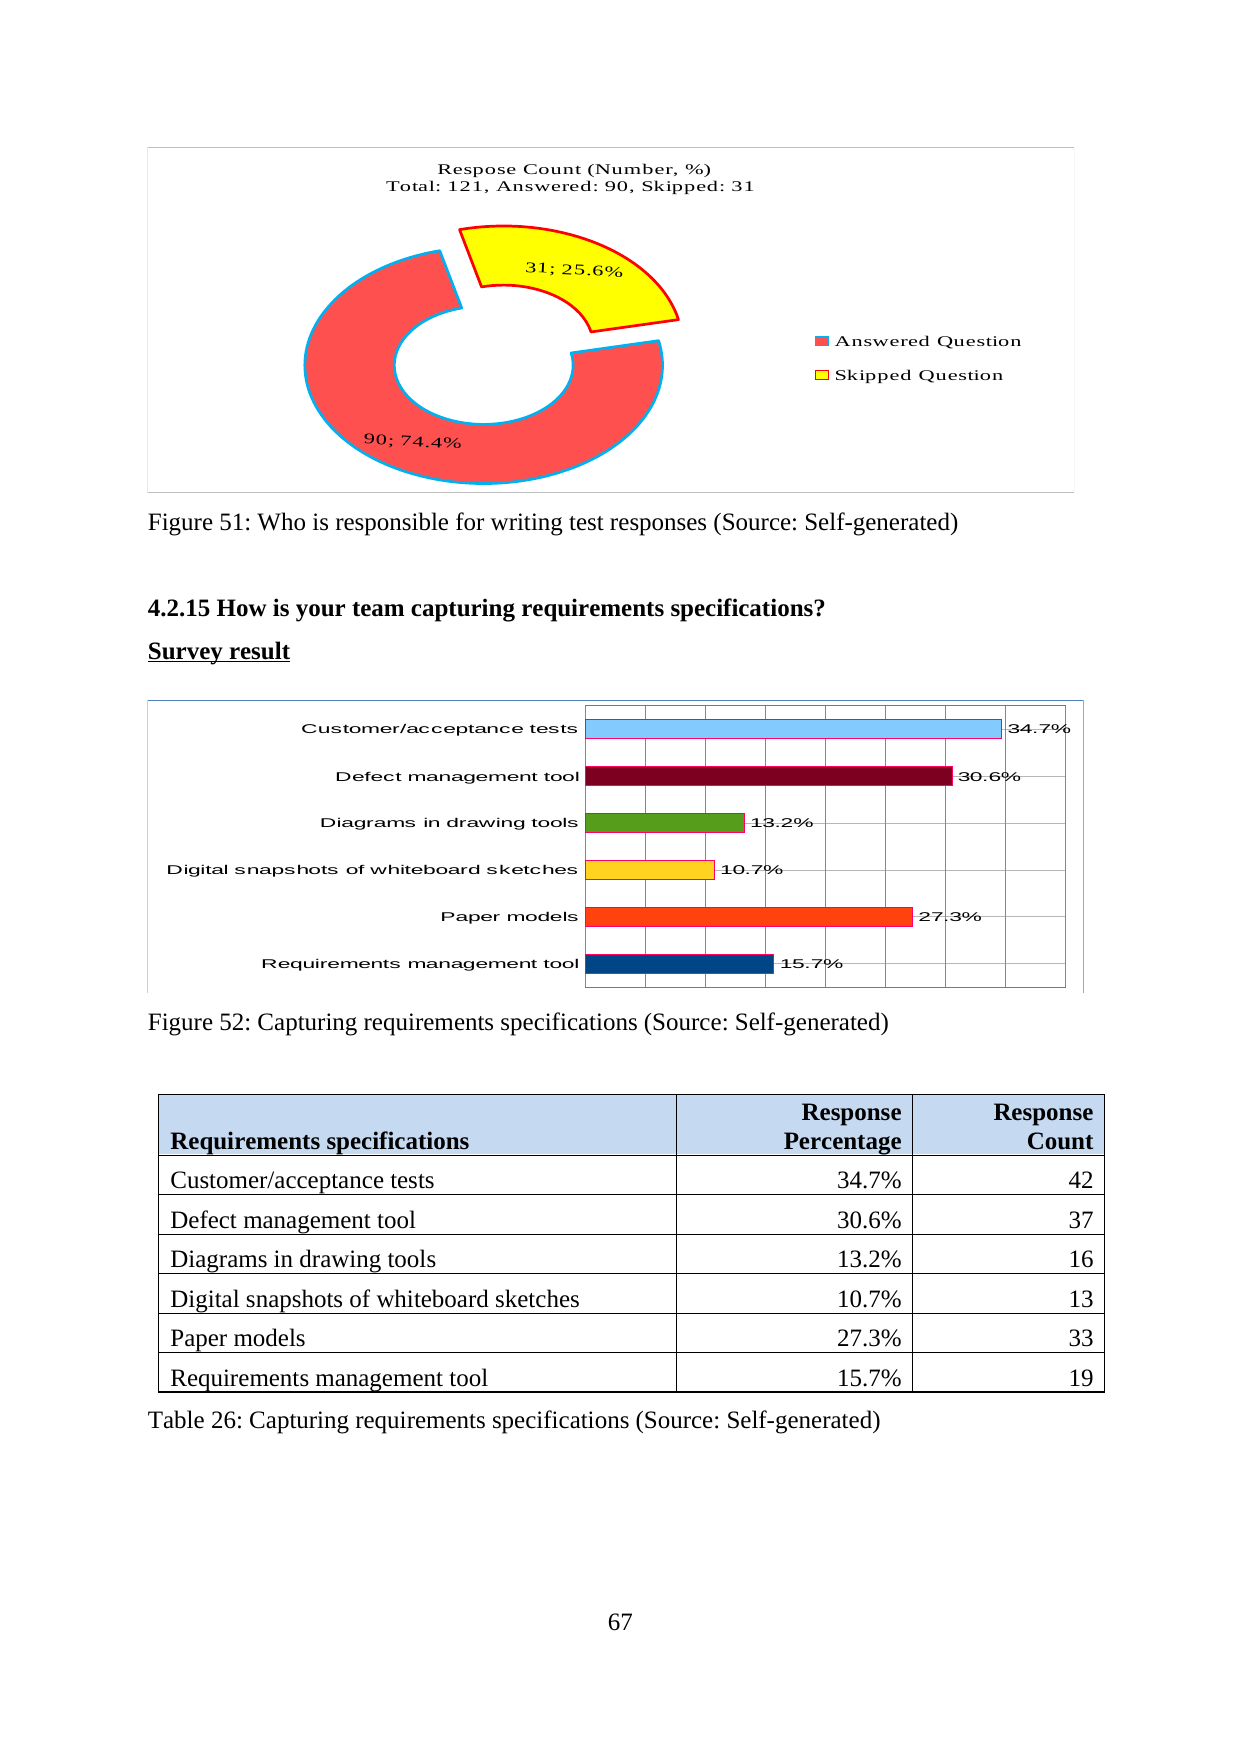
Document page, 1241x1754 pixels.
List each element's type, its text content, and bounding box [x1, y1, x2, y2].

table_cell 16 [913, 1235, 1104, 1273]
table_cell 13 [913, 1274, 1104, 1312]
table_cell 33 [913, 1314, 1104, 1352]
subtitle 4.2.15 How is your team capturing requirements specifications? [148, 593, 1092, 622]
subtitle Survey result [148, 636, 1092, 665]
text Table 26: Capturing requirements specifications (Source: Self-generated) [148, 1405, 1092, 1434]
text Figure 51: Who is responsible for writing test responses (Source: Self-generated) [148, 148, 1092, 535]
table_header Response Count [913, 1095, 1104, 1154]
table_cell Diagrams in drawing tools [159, 1235, 676, 1273]
table_cell 34.7% [677, 1156, 912, 1194]
table_cell 42 [913, 1156, 1104, 1194]
table_cell 30.6% [677, 1195, 912, 1233]
table_cell Customer/acceptance tests [159, 1156, 676, 1194]
subtitle Figure 52: Capturing requirements specifications (Source: Self-generated) [148, 700, 1092, 1036]
table_header Response Percentage [677, 1095, 912, 1154]
table_cell Defect management tool [159, 1195, 676, 1233]
table_cell 10.7% [677, 1274, 912, 1312]
table_cell 15.7% [677, 1353, 912, 1391]
table_header Requirements specifications [159, 1095, 676, 1154]
table_cell Paper models [159, 1314, 676, 1352]
table_cell Requirements management tool [159, 1353, 676, 1391]
table_cell 19 [913, 1353, 1104, 1391]
table_cell 13.2% [677, 1235, 912, 1273]
table_cell Digital snapshots of whiteboard sketches [159, 1274, 676, 1312]
table_cell 27.3% [677, 1314, 912, 1352]
table_cell 37 [913, 1195, 1104, 1233]
